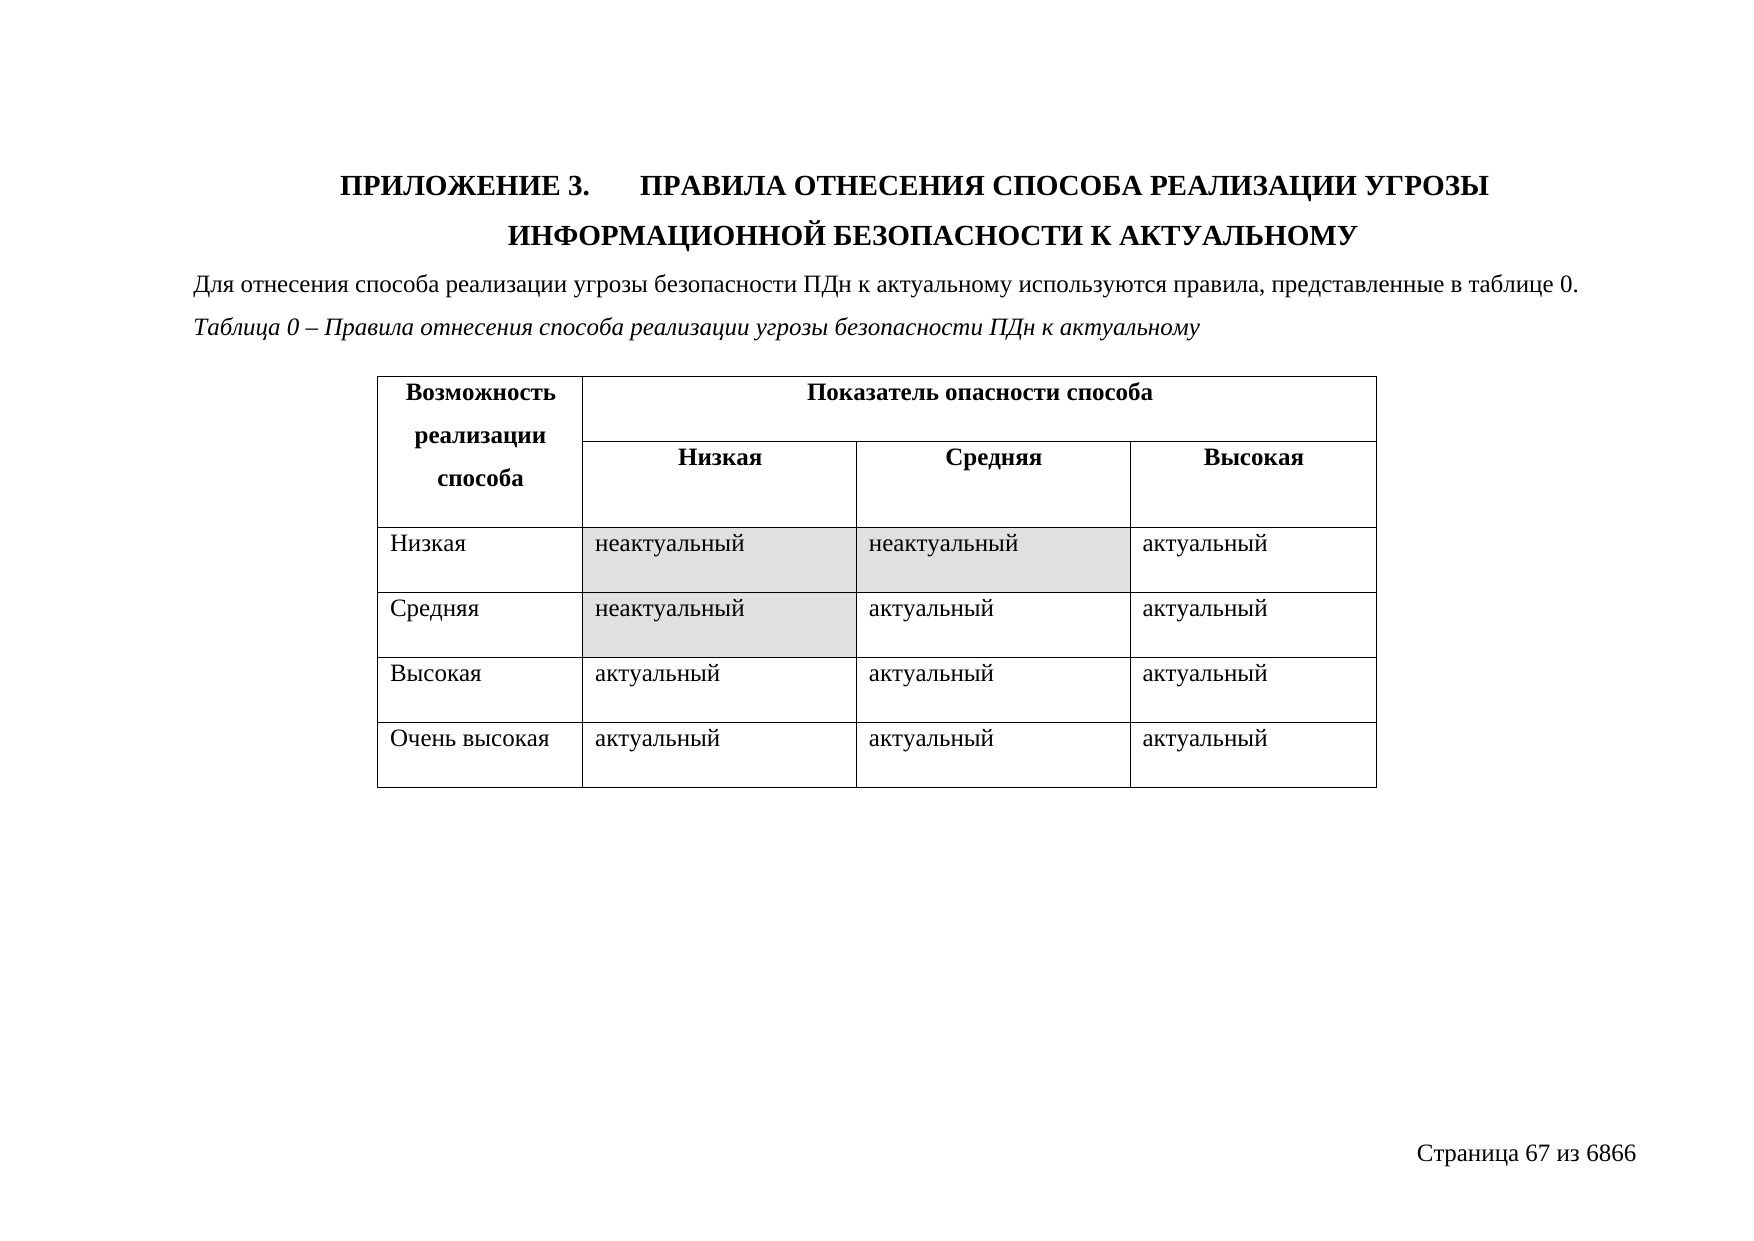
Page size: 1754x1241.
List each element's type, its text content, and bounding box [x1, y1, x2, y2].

table_cell Очень высокая [378, 723, 582, 787]
table_cell актуальный [583, 723, 856, 787]
text правила отнесения способа реализации угрозы информационной безопасности к актуальному [193, 168, 1636, 252]
table_cell актуальный [583, 658, 856, 722]
table_cell актуальный [1131, 528, 1376, 592]
table_cell Высокая [378, 658, 582, 722]
table_cell неактуальный [583, 593, 856, 657]
text Таблица 0 – Правила отнесения способа реализации угрозы безопасности ПДн к актуальному [118, 312, 1636, 341]
table_cell актуальный [857, 658, 1130, 722]
table_cell Низкая [378, 528, 582, 592]
table_cell Средняя [857, 442, 1130, 527]
table_cell неактуальный [583, 528, 856, 592]
table_cell актуальный [857, 593, 1130, 657]
table_header Возможность реализации способа [378, 377, 582, 527]
table_cell актуальный [857, 723, 1130, 787]
table_cell Средняя [378, 593, 582, 657]
table_cell неактуальный [857, 528, 1130, 592]
table_cell актуальный [1131, 723, 1376, 787]
table_header Показатель опасности способа [583, 377, 1376, 441]
table_cell Высокая [1131, 442, 1376, 527]
table_cell актуальный [1131, 593, 1376, 657]
table_cell Низкая [583, 442, 856, 527]
text Для отнесения способа реализации угрозы безопасности ПДн к актуальному используются правила, представленные в таблице 0. [118, 269, 1636, 297]
table_cell актуальный [1131, 658, 1376, 722]
